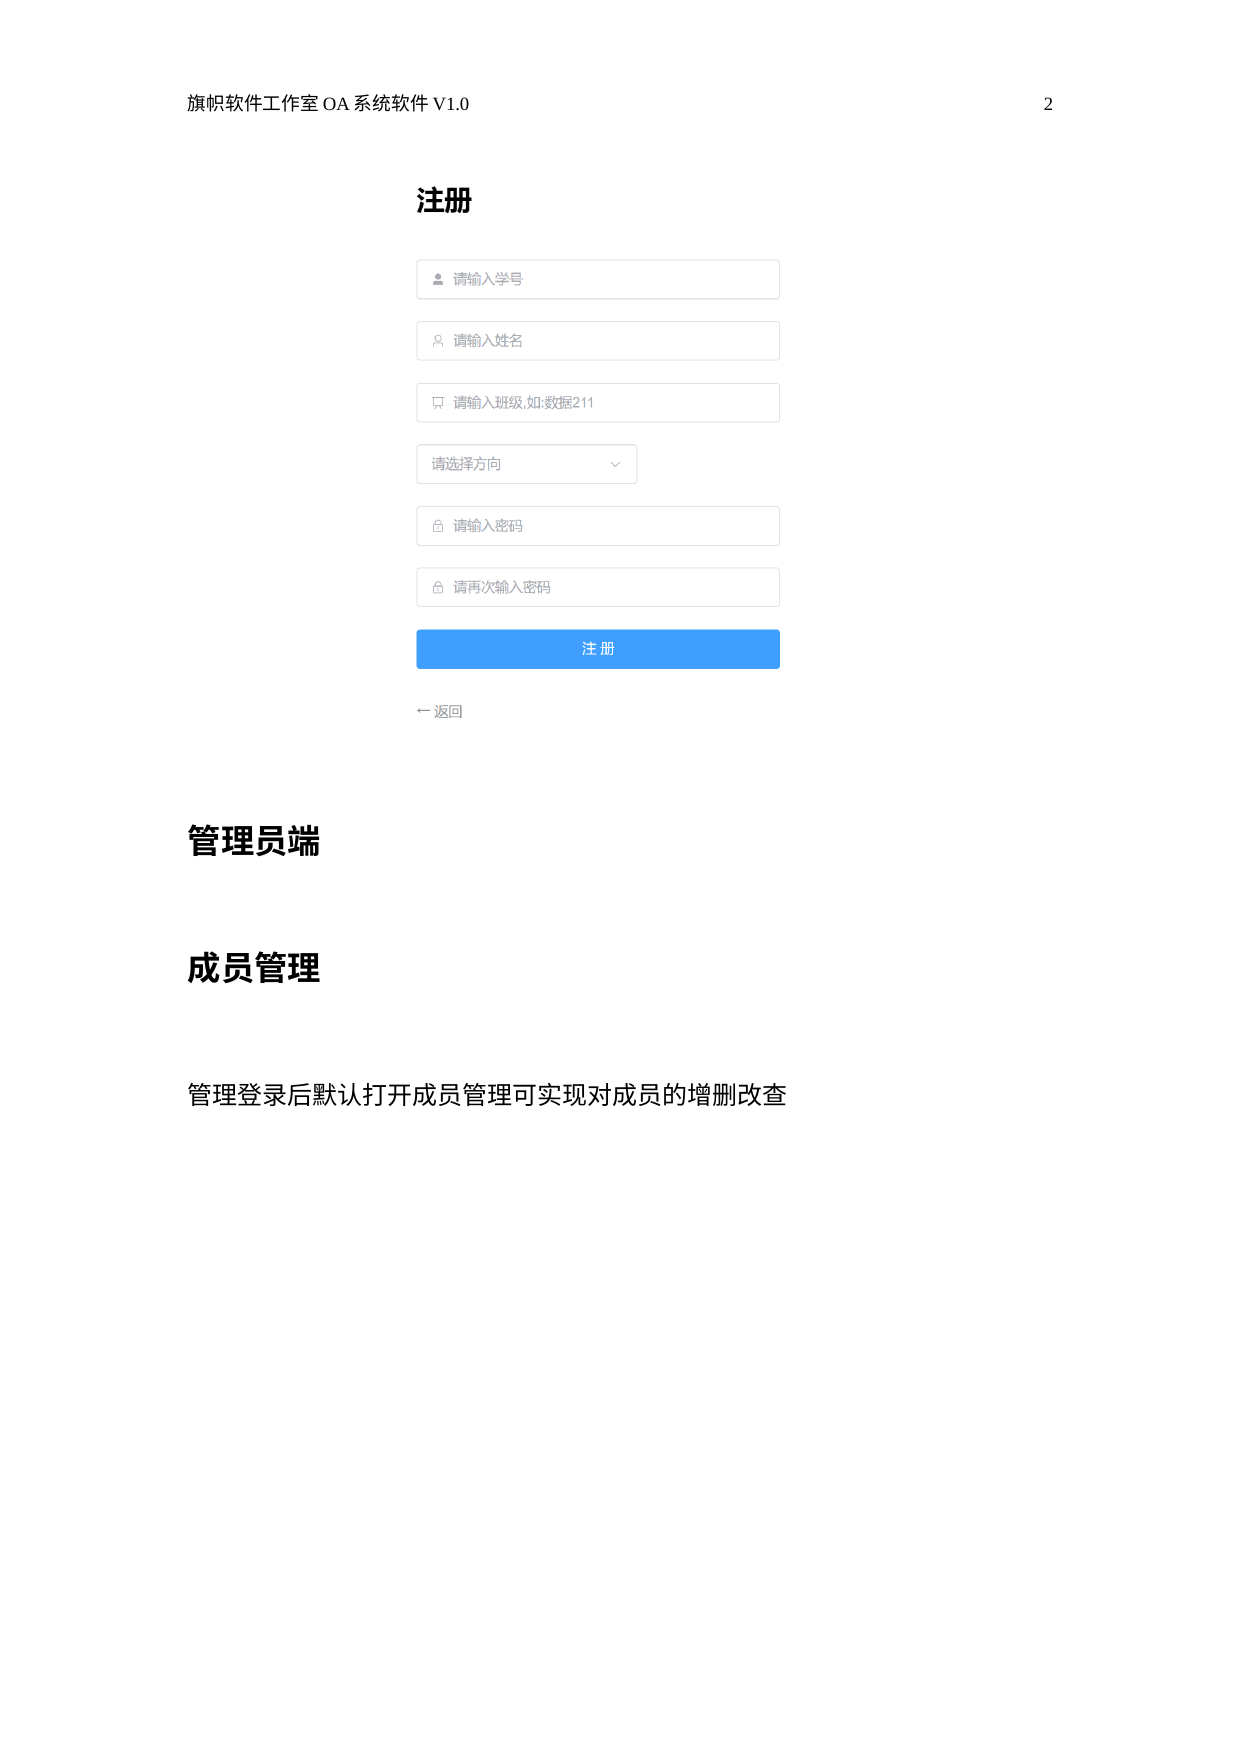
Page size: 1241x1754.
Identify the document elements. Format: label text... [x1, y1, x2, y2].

picture [385, 162, 855, 753]
subtitle 成员管理 [187, 934, 1053, 999]
subtitle 管理员端 [187, 807, 1053, 872]
text 管理登录后默认打开成员管理可实现对成员的增删改查 [187, 1061, 1053, 1126]
